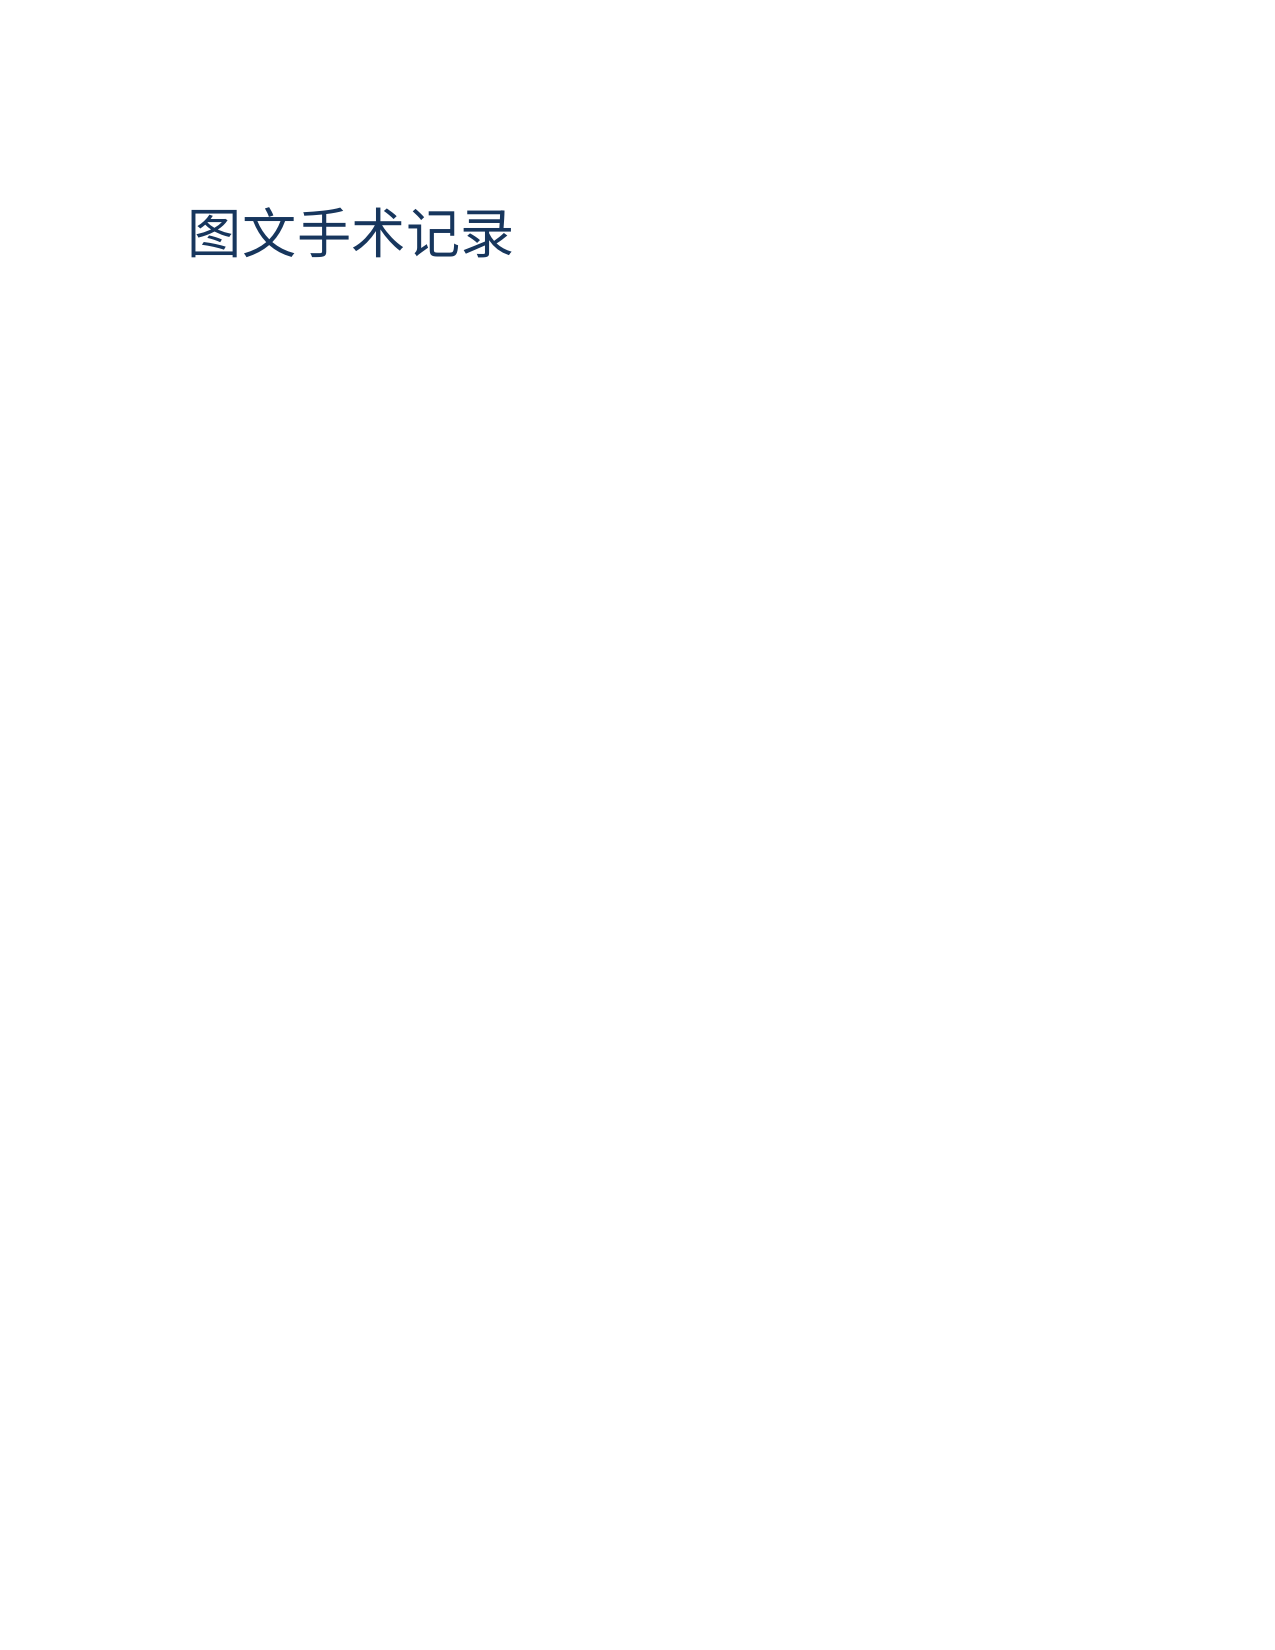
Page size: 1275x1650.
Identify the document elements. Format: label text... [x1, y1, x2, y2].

title 图文手术记录 [187, 201, 1087, 267]
